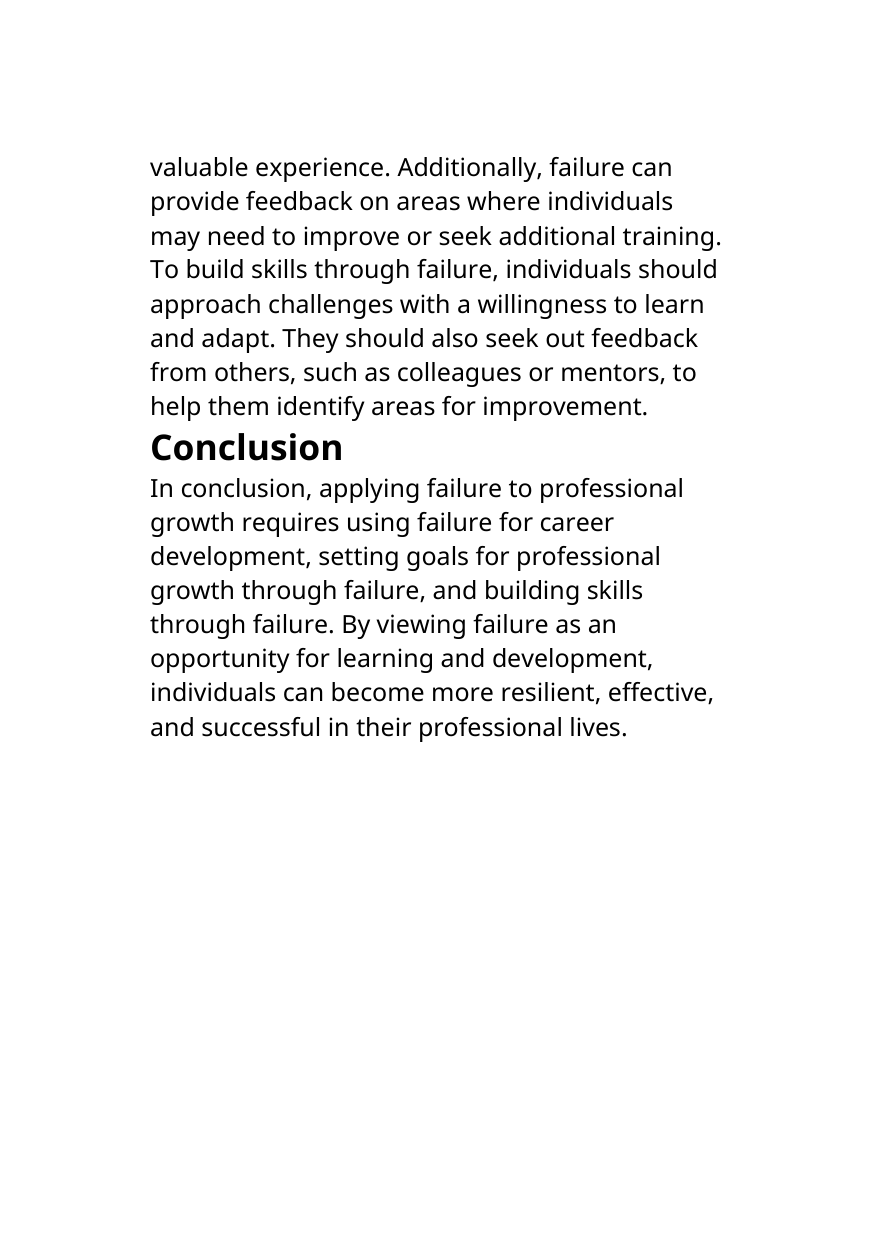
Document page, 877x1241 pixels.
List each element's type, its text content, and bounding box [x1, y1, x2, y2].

subtitle Conclusion [150, 422, 727, 471]
text To build skills through failure, individuals should approach challenges with a willingness to learn and adapt. They should also seek out feedback from others, such as colleagues or mentors, to help them identify areas for improvement. [150, 252, 727, 422]
text In conclusion, applying failure to professional growth requires using failure for career development, setting goals for professional growth through failure, and building skills through failure. By viewing failure as an opportunity for learning and development, individuals can become more resilient, effective, and successful in their professional lives. [150, 471, 727, 743]
